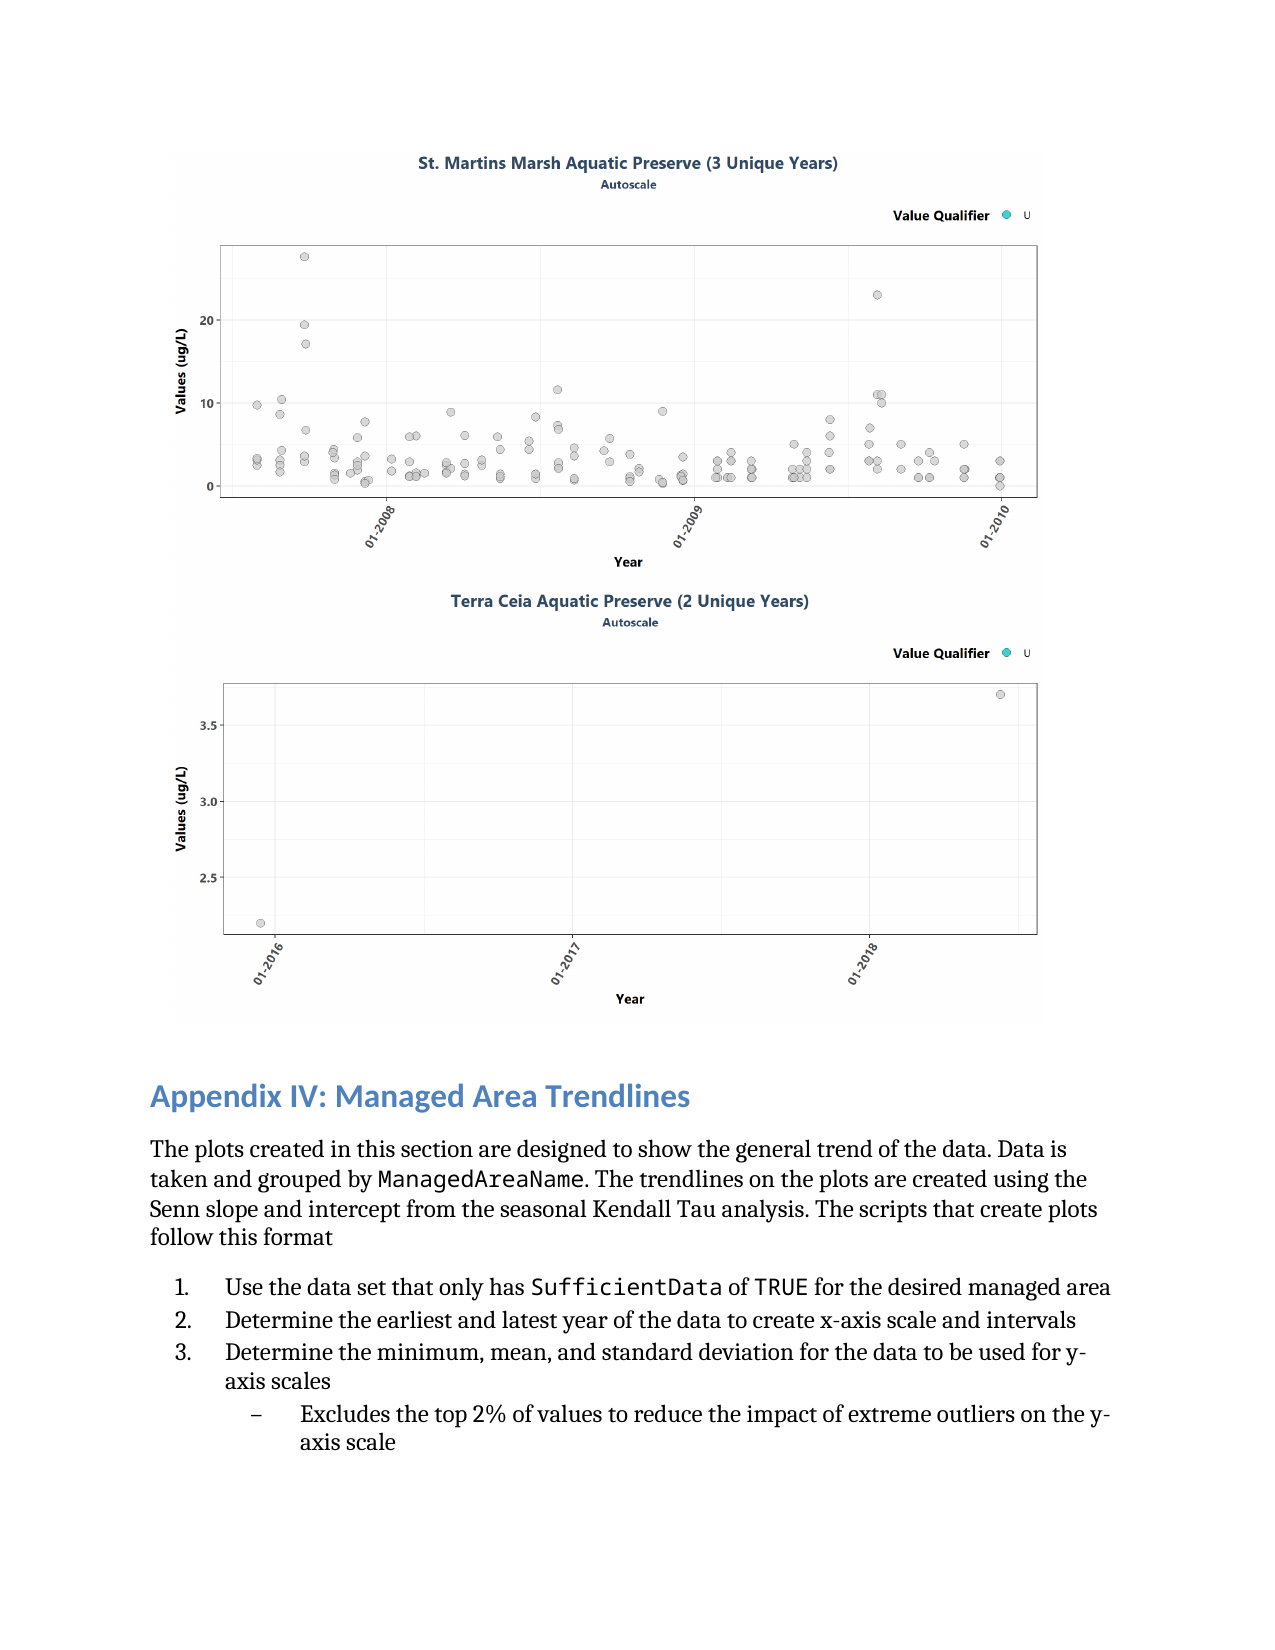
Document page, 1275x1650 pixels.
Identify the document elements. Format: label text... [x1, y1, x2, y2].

list Use the data set that only has SufficientData of TRUE for the desired managed area [175, 1271, 1125, 1302]
list Excludes the top 2% of values to reduce the impact of extreme outliers on the y-axis scale [250, 1399, 1125, 1457]
text The plots created in this section are designed to show the general trend of the data. Data is taken and grouped by ManagedAreaName. The trendlines on the plots are created using the Senn slope and intercept from the seasonal Kendall Tau analysis. The scripts that create plots follow this format [150, 1134, 1125, 1252]
picture [168, 150, 1044, 1025]
list Determine the minimum, mean, and standard deviation for the data to be used for y-axis scales [175, 1338, 1125, 1396]
list Determine the earliest and latest year of the data to create x-axis scale and intervals [175, 1306, 1125, 1334]
subtitle Appendix IV: Managed Area Trendlines [150, 1075, 1125, 1116]
